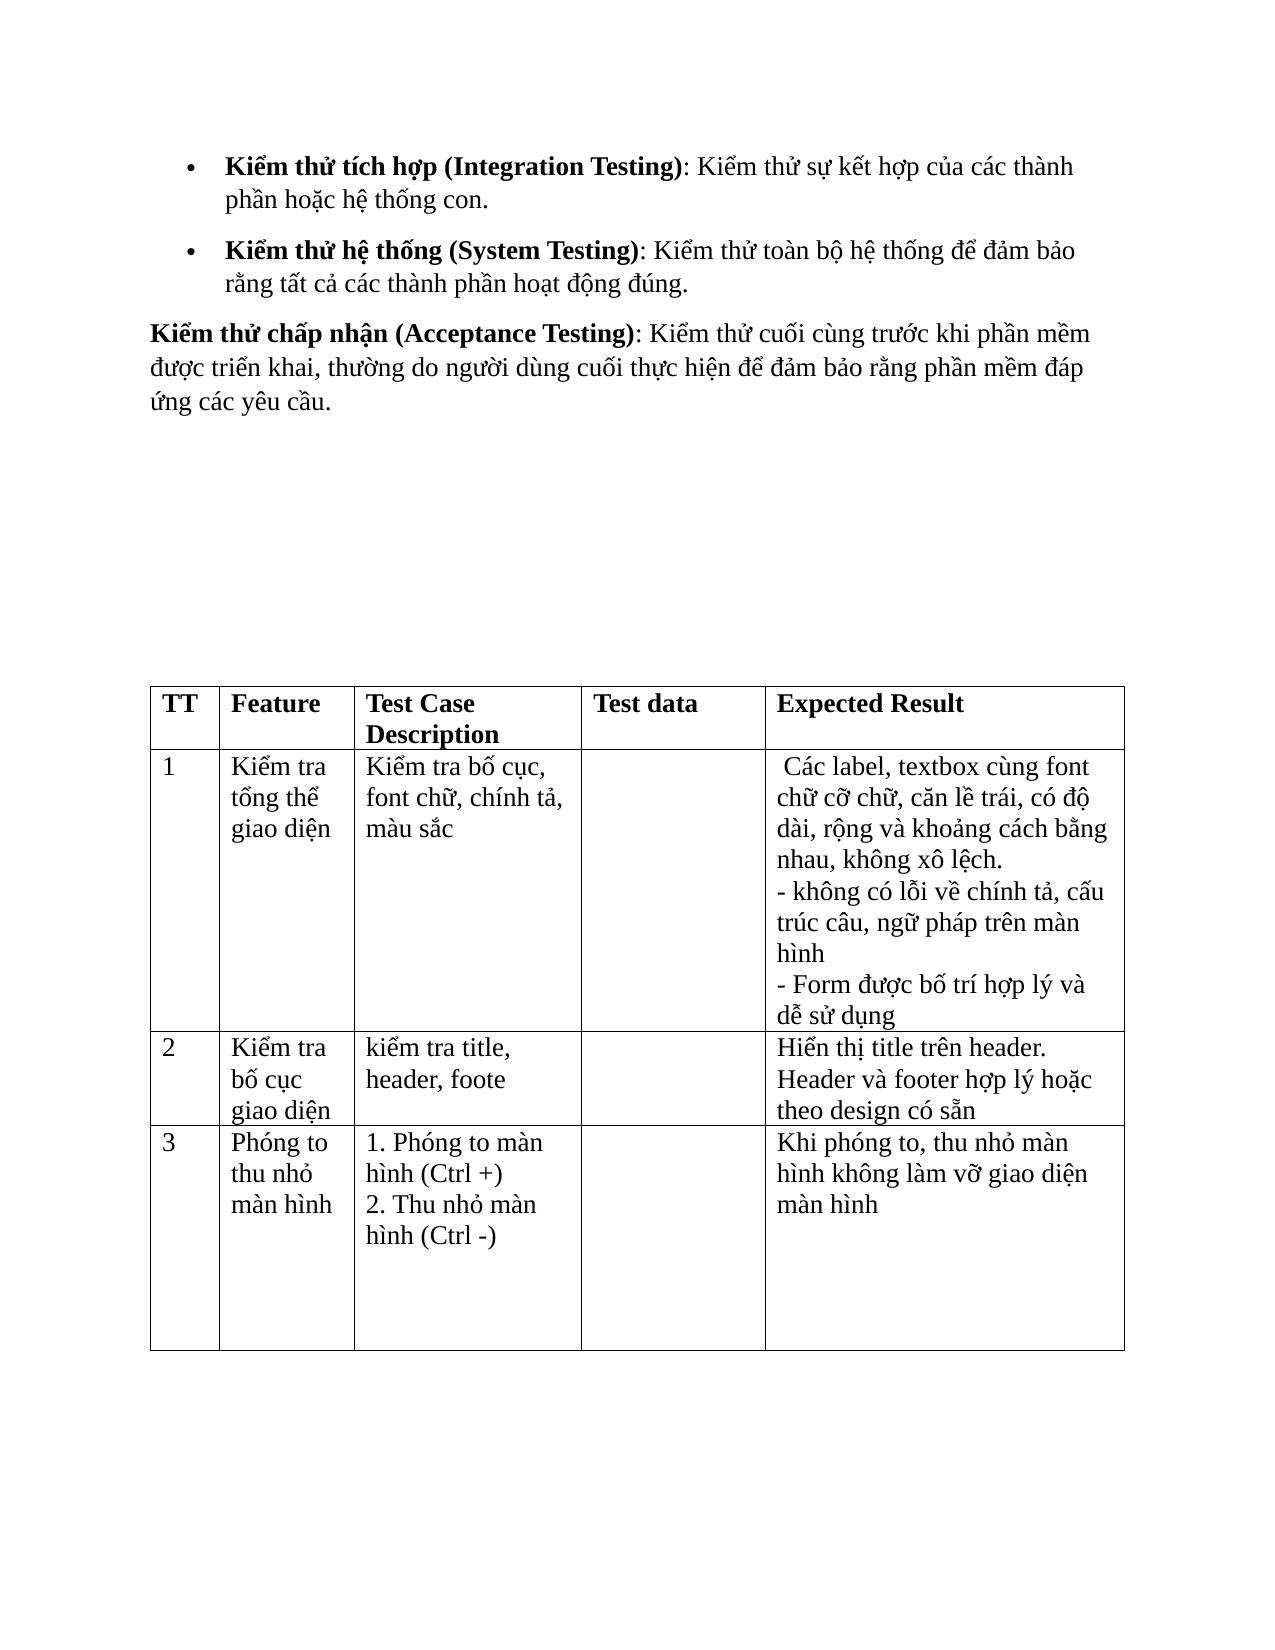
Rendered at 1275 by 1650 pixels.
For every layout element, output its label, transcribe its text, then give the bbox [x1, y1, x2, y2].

table_cell 1. Phóng to màn hình (Ctrl +) 2. Thu nhỏ màn hình (Ctrl -) [355, 1126, 581, 1350]
table_header Test Case Description [355, 687, 581, 749]
list Kiểm thử tích hợp (Integration Testing): Kiểm thử sự kết hợp của các thành phần hoặc hệ thống con. [187, 150, 1125, 215]
list Kiểm thử hệ thống (System Testing): Kiểm thử toàn bộ hệ thống để đảm bảo rằng tất cả các thành phần hoạt động đúng. [187, 234, 1125, 298]
table_cell Kiểm tra bố cục, font chữ, chính tả, màu sắc [355, 750, 581, 1031]
table_cell [582, 1032, 765, 1125]
table_cell 1 [151, 750, 219, 1031]
table_header Test data [582, 687, 765, 749]
table_cell Kiểm tra bố cục giao diện [220, 1032, 354, 1125]
table_cell 3 [151, 1126, 219, 1350]
table_cell Phóng to thu nhỏ màn hình [220, 1126, 354, 1350]
table_header Feature [220, 687, 354, 749]
text Kiểm thử chấp nhận (Acceptance Testing): Kiểm thử cuối cùng trước khi phần mềm được triển khai, thường do người dùng cuối thực hiện để đảm bảo rằng phần mềm đáp ứng các yêu cầu. [150, 317, 1125, 416]
table_cell Hiển thị title trên header. Header và footer hợp lý hoặc theo design có sẵn [766, 1032, 1124, 1125]
table_header Expected Result [766, 687, 1124, 749]
table_cell [582, 750, 765, 1031]
table_cell [582, 1126, 765, 1350]
table_cell Khi phóng to, thu nhỏ màn hình không làm vỡ giao diện màn hình [766, 1126, 1124, 1350]
table_header TT [151, 687, 219, 749]
table_cell Kiểm tra tổng thể giao diện [220, 750, 354, 1031]
table_cell 2 [151, 1032, 219, 1125]
table_cell Các label, textbox cùng font chữ cỡ chữ, căn lề trái, có độ dài, rộng và khoảng cách bằng nhau, không xô lệch. - không có lỗi về chính tả, cấu trúc câu, ngữ pháp trên màn hình - Form được bố trí hợp lý và dễ sử dụng [766, 750, 1124, 1031]
table_cell kiểm tra title, header, foote [355, 1032, 581, 1125]
